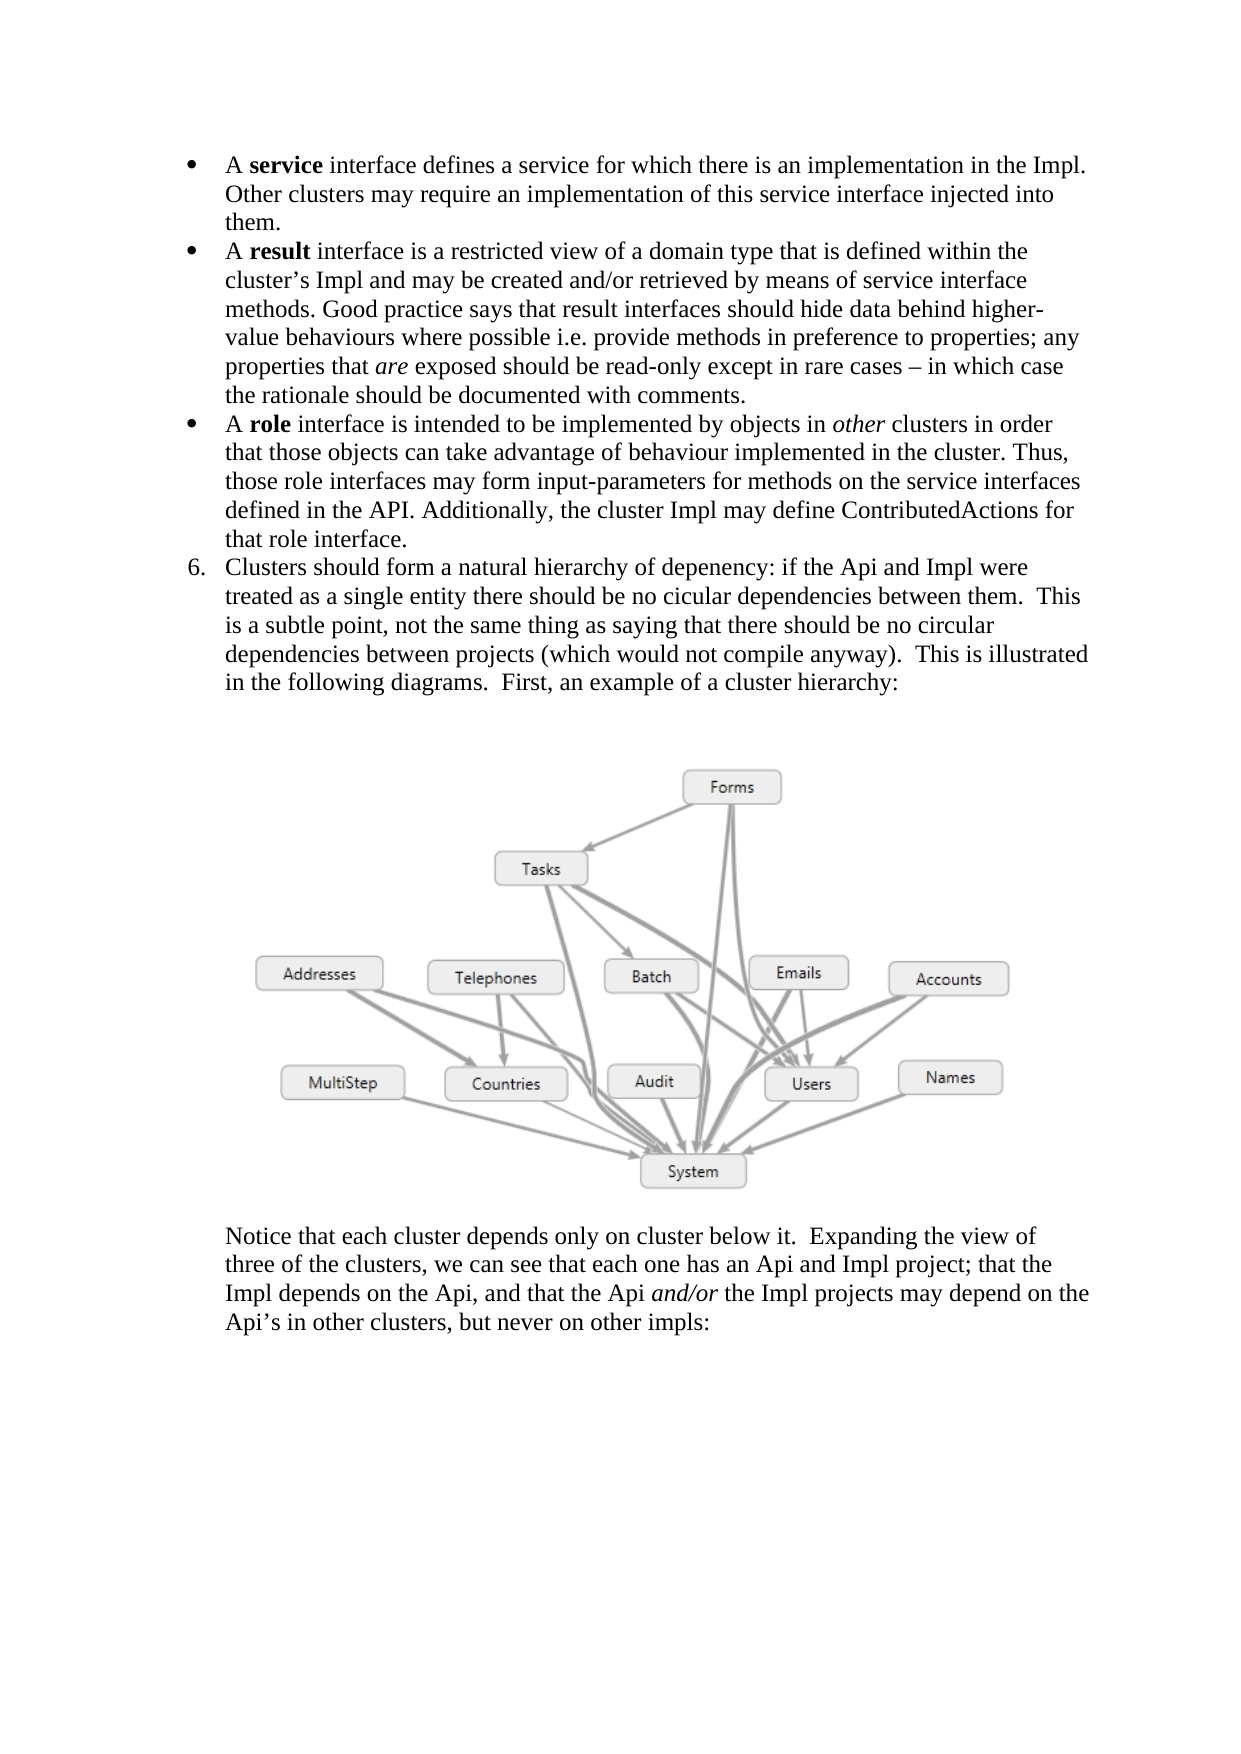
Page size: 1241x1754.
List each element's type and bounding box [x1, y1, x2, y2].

picture [225, 725, 1033, 1221]
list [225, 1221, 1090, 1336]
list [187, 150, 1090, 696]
